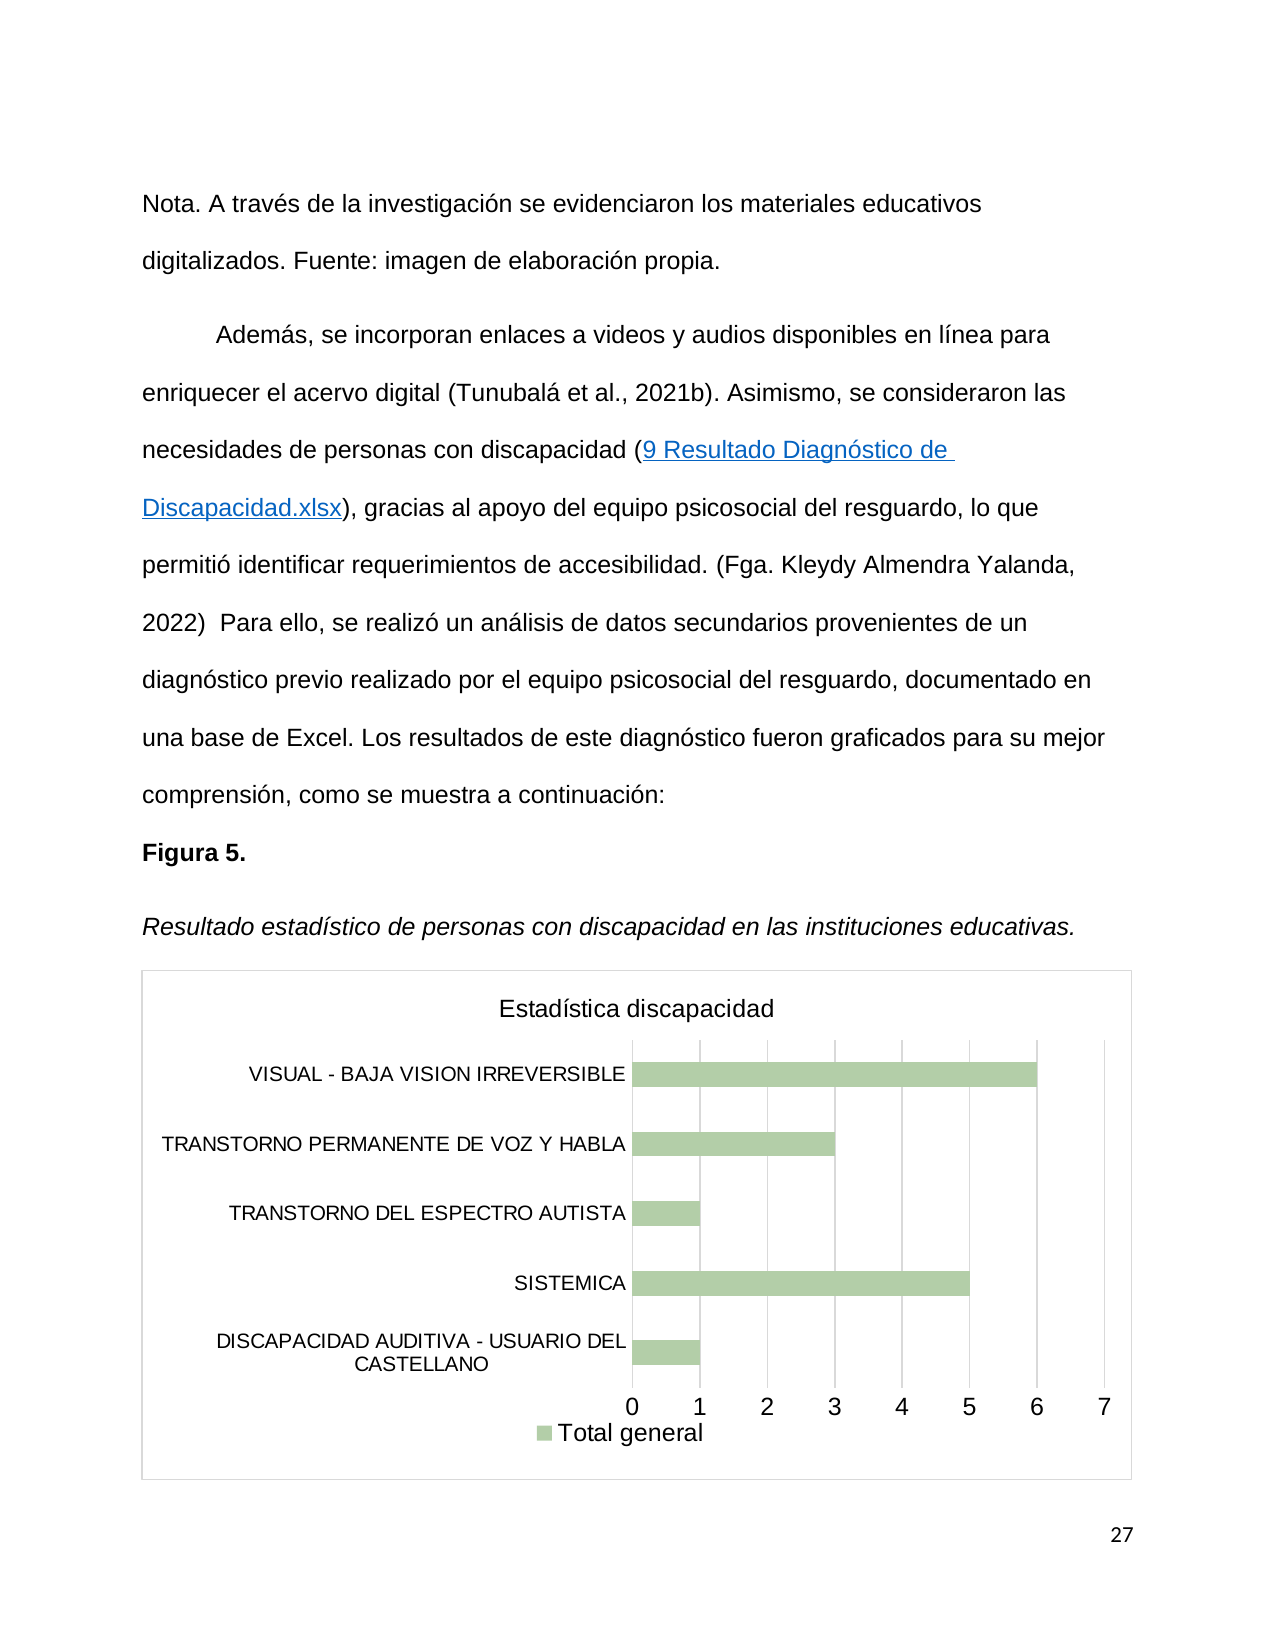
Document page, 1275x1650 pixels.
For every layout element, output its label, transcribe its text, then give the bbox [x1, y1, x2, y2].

text Nota. A través de la investigación se evidenciaron los materiales educativos digitalizados. Fuente: imagen de elaboración propia. [142, 189, 1133, 275]
text Figura 5. [142, 838, 1133, 867]
text Además, se incorporan enlaces a videos y audios disponibles en línea para enriquecer el acervo digital . Asimismo, se consideraron las necesidades de personas con discapacidad (9 Resultado Diagnóstico de Discapacidad.xlsx), gracias al apoyo del equipo psicosocial del resguardo, lo que permitió identificar requerimientos de accesibilidad. Para ello, se realizó un análisis de datos secundarios provenientes de un diagnóstico previo realizado por el equipo psicosocial del resguardo, documentado en una base de Excel. Los resultados de este diagnóstico fueron graficados para su mejor comprensión, como se muestra a continuación: [142, 320, 1133, 809]
text Resultado estadístico de personas con discapacidad en las instituciones educativas. [142, 912, 1133, 941]
